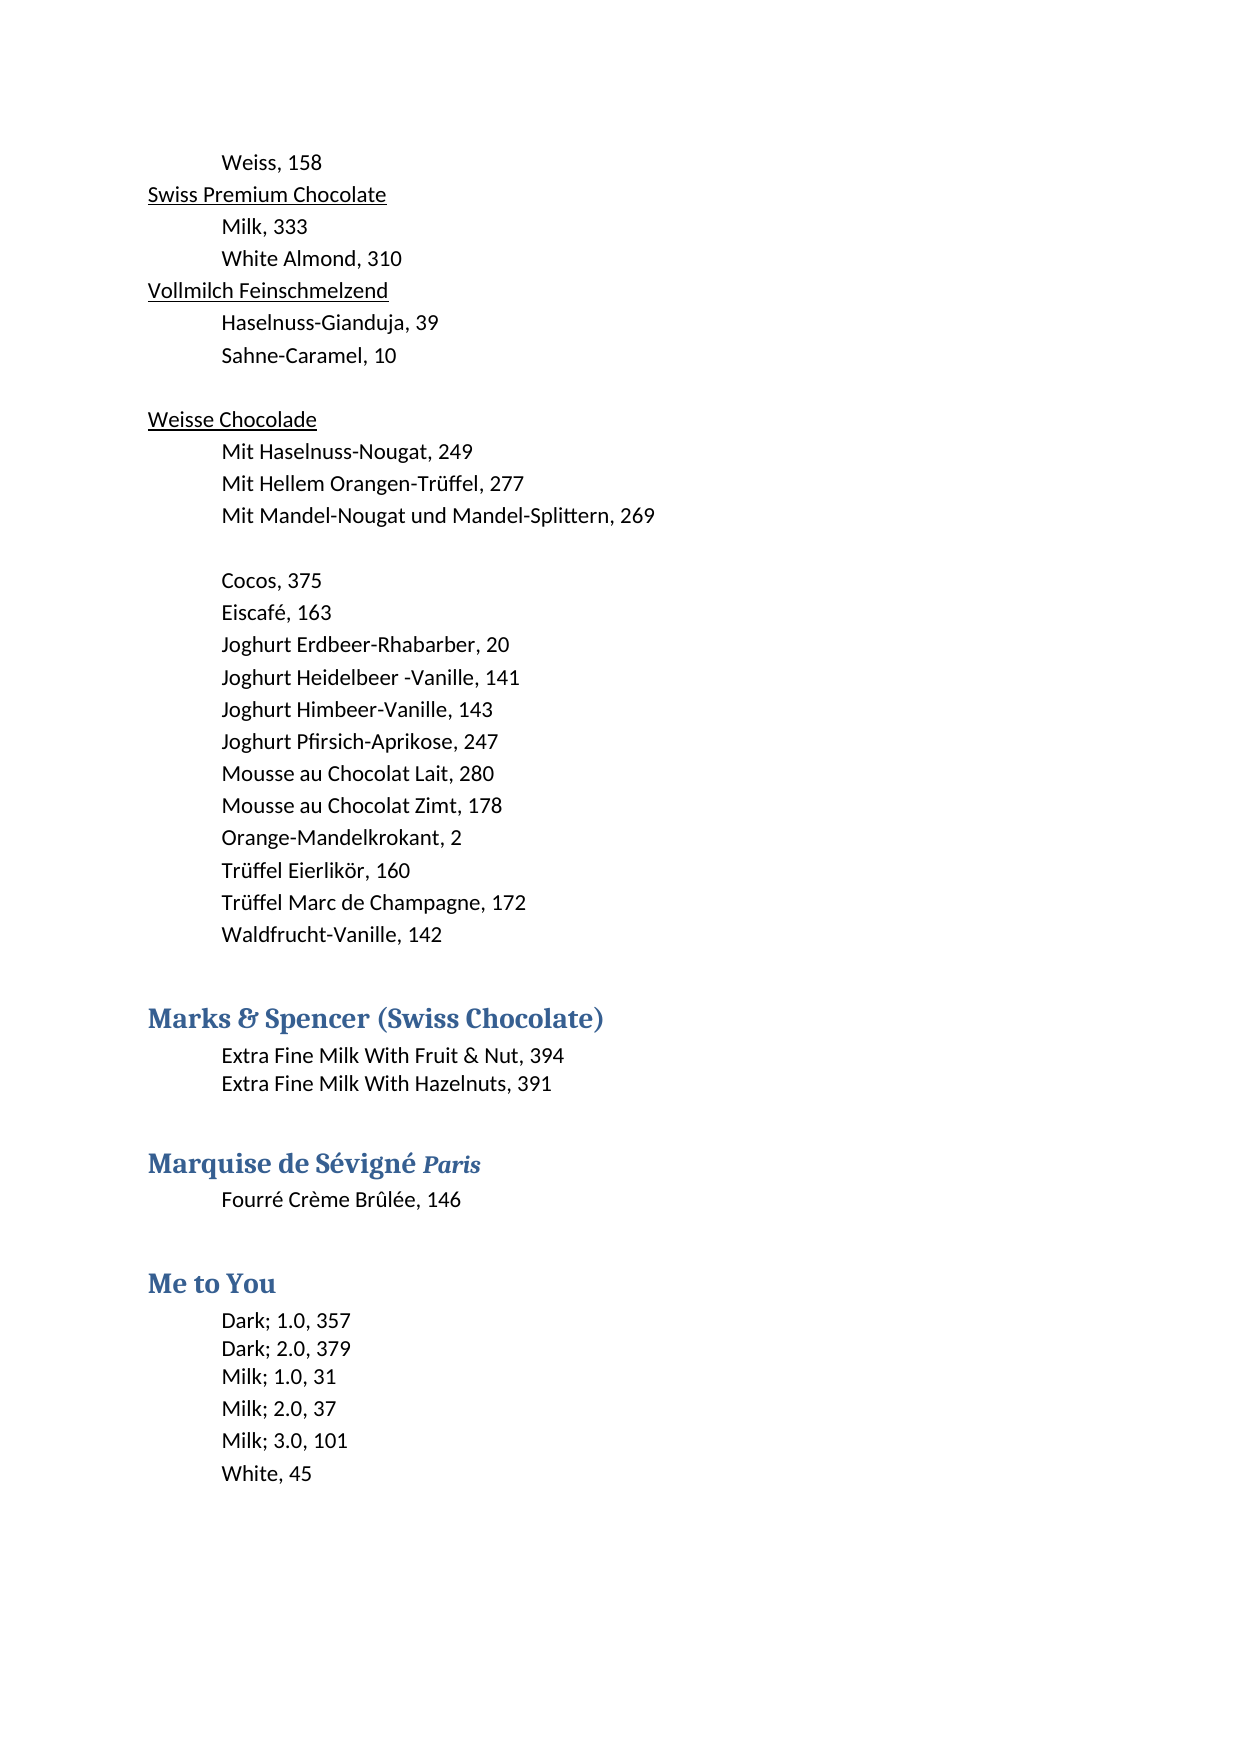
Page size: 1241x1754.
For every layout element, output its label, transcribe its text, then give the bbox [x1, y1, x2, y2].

text Milk, 333 [148, 212, 1093, 240]
text Swiss Premium Chocolate [148, 180, 1093, 208]
text Dark; 2.0, 379 [148, 1334, 1093, 1362]
text Trüffel Marc de Champagne, 172 [148, 888, 1093, 916]
text Haselnuss-Gianduja, 39 [148, 308, 1093, 337]
text Fourré Crème Brûlée, 146 [148, 1185, 1093, 1213]
text Milk; 1.0, 31 [148, 1362, 1093, 1390]
text White Almond, 310 [148, 244, 1093, 272]
text Weiss, 158 [148, 148, 1093, 176]
text Milk; 2.0, 37 [148, 1394, 1093, 1422]
text Joghurt Heidelbeer -Vanille, 141 [148, 663, 1093, 691]
subtitle Marquise de Sévigné Paris [148, 1147, 1093, 1180]
text Trüffel Eierlikör, 160 [148, 856, 1093, 884]
text Extra Fine Milk With Hazelnuts, 391 [148, 1069, 1093, 1097]
text Vollmilch Feinschmelzend [148, 276, 1093, 304]
text Joghurt Erdbeer-Rhabarber, 20 [148, 630, 1093, 658]
text Orange-Mandelkrokant, 2 [148, 823, 1093, 852]
text Mousse au Chocolat Lait, 280 [148, 759, 1093, 787]
text Weisse Chocolade [148, 405, 1093, 433]
text Mit Haselnuss-Nougat, 249 [148, 437, 1093, 465]
text Joghurt Himbeer-Vanille, 143 [148, 695, 1093, 723]
subtitle Me to You [148, 1268, 1093, 1301]
text Extra Fine Milk With Fruit & Nut, 394 [148, 1041, 1093, 1069]
text Mousse au Chocolat Zimt, 178 [148, 791, 1093, 819]
text Waldfrucht-Vanille, 142 [148, 920, 1093, 948]
text Mit Hellem Orangen-Trüffel, 277 [148, 469, 1093, 497]
subtitle Marks & Spencer (Swiss Chocolate) [148, 1002, 1093, 1036]
text Joghurt Pfirsich-Aprikose, 247 [148, 727, 1093, 755]
text Cocos, 375 [148, 566, 1093, 594]
text Eiscafé, 163 [148, 598, 1093, 626]
text Milk; 3.0, 101 [148, 1427, 1093, 1454]
text Dark; 1.0, 357 [148, 1306, 1093, 1334]
text White, 45 [148, 1459, 1093, 1487]
text Sahne-Caramel, 10 [148, 341, 1093, 369]
text Mit Mandel-Nougat und Mandel-Splittern, 269 [148, 502, 1093, 530]
